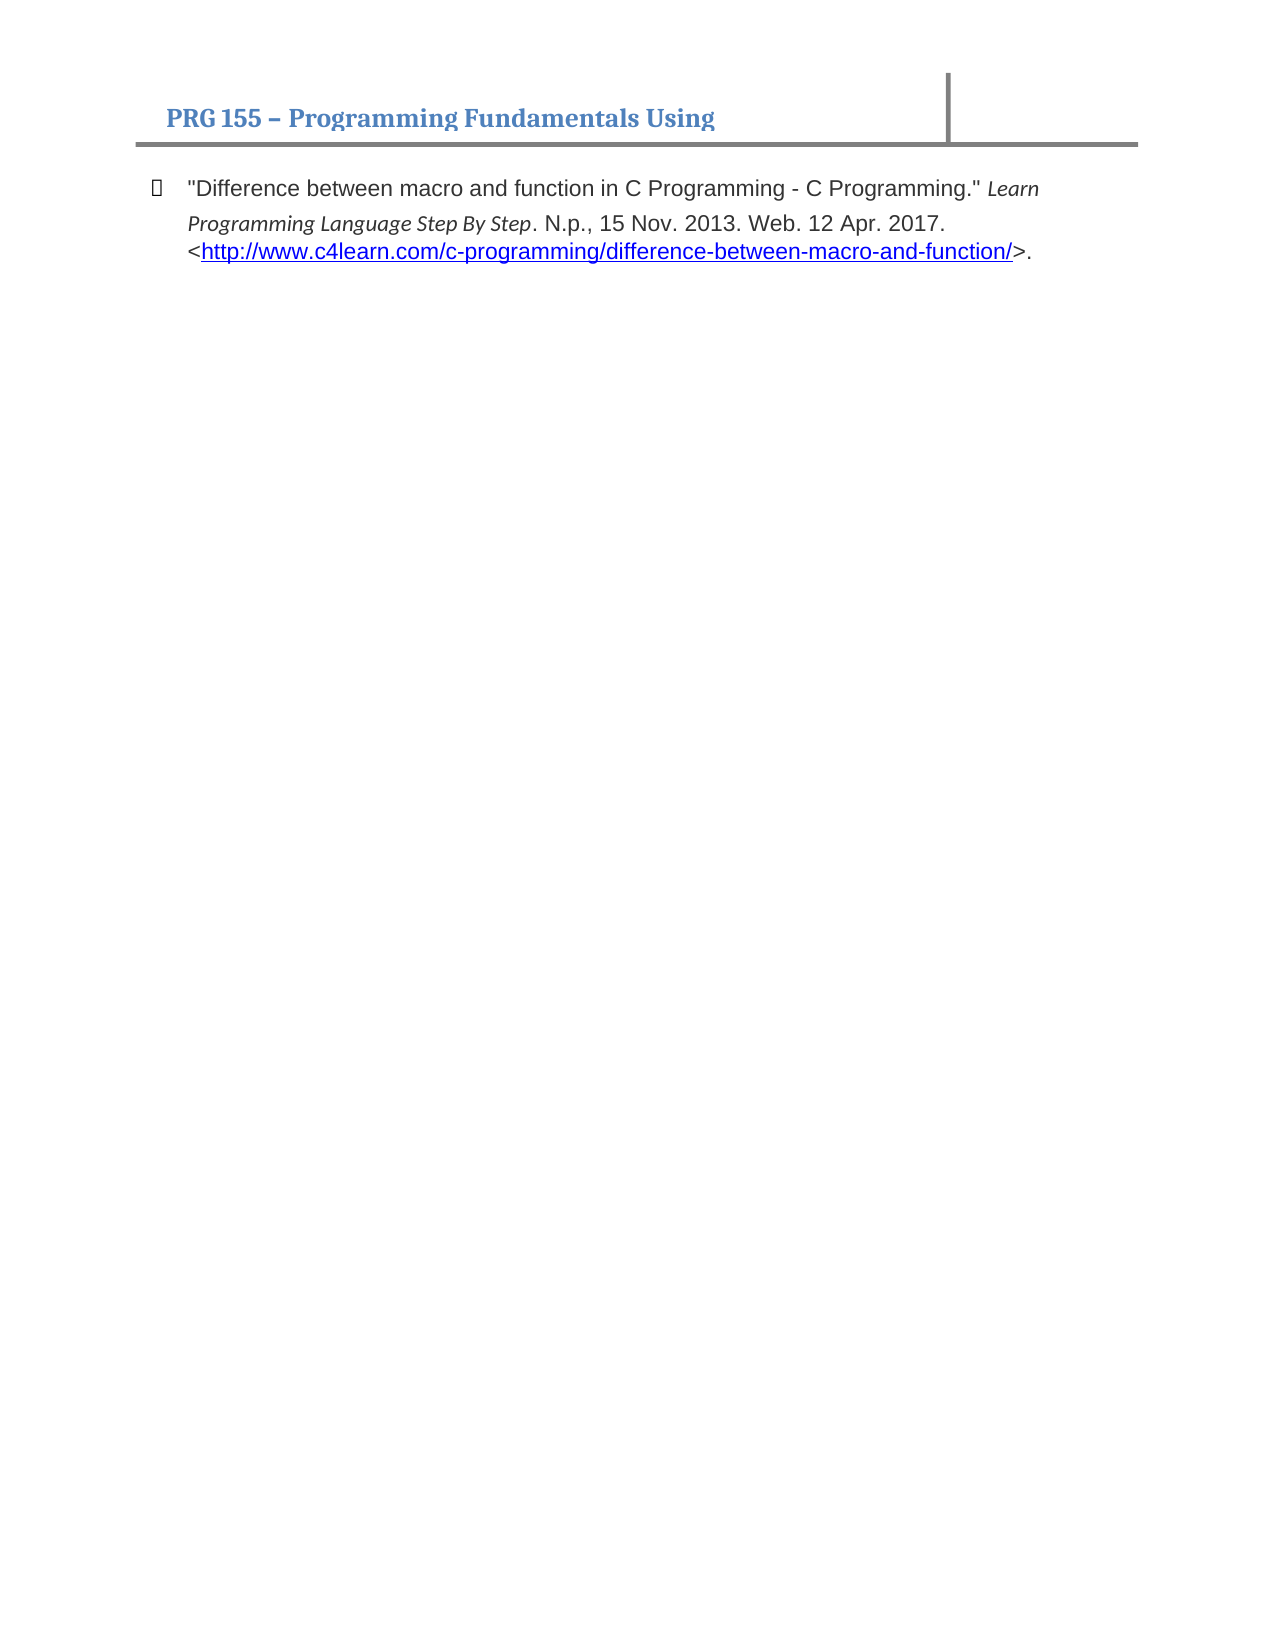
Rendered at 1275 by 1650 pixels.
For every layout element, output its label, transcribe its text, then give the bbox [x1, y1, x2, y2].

text <http://www.c4learn.com/c-programming/difference-between-macro-and-function/>. [187, 238, 1127, 264]
list "Difference between macro and function in C Programming - C Programming." Learn Programming Language Step By Step. N.p., 15 Nov. 2013. Web. 12 Apr. 2017. [150, 162, 1108, 237]
